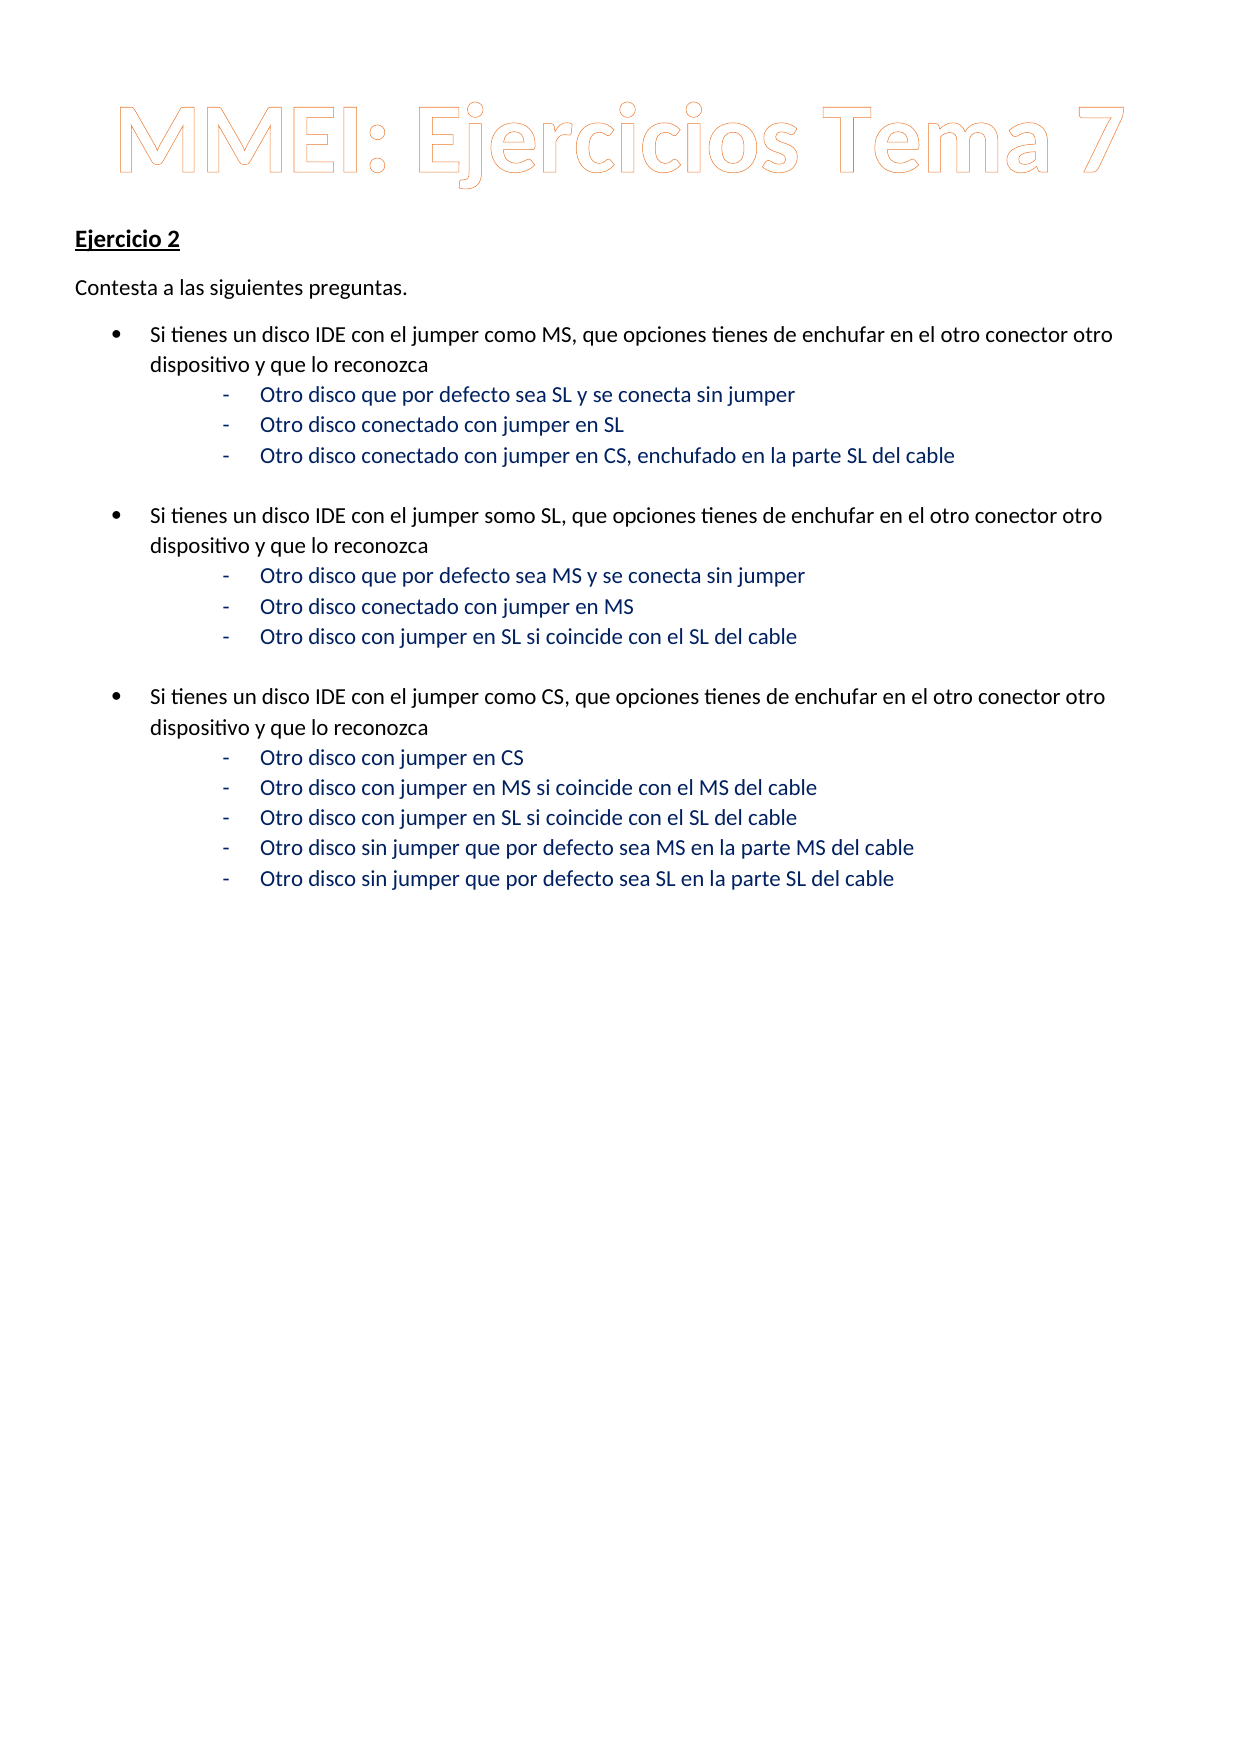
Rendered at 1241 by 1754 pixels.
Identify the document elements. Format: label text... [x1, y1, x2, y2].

list Otro disco con jumper en SL si coincide con el SL del cable [222, 622, 1165, 650]
text Ejercicio 2 [75, 223, 1165, 254]
list Otro disco con jumper en CS [222, 743, 1165, 771]
text Contesta a las siguientes preguntas. [75, 273, 1165, 301]
list Otro disco con jumper en MS si coincide con el MS del cable [222, 773, 1165, 801]
list Otro disco sin jumper que por defecto sea SL en la parte SL del cable [222, 864, 1165, 892]
list Otro disco que por defecto sea MS y se conecta sin jumper [222, 562, 1165, 589]
list Si tienes un disco IDE con el jumper como MS, que opciones tienes de enchufar en el otro conector otro dispositivo y que lo reconozca [112, 320, 1165, 378]
list Otro disco que por defecto sea SL y se conecta sin jumper [222, 380, 1165, 408]
list Si tienes un disco IDE con el jumper como CS, que opciones tienes de enchufar en el otro conector otro dispositivo y que lo reconozca [112, 682, 1165, 741]
list Otro disco conectado con jumper en MS [222, 592, 1165, 620]
list Otro disco conectado con jumper en CS, enchufado en la parte SL del cable [222, 441, 1165, 469]
list Si tienes un disco IDE con el jumper somo SL, que opciones tienes de enchufar en el otro conector otro dispositivo y que lo reconozca [112, 501, 1165, 559]
list Otro disco sin jumper que por defecto sea MS en la parte MS del cable [222, 833, 1165, 861]
list Otro disco conectado con jumper en SL [222, 411, 1165, 438]
text MMEI: Ejercicios Tema 7 [75, 75, 1165, 197]
list Otro disco con jumper en SL si coincide con el SL del cable [222, 803, 1165, 831]
